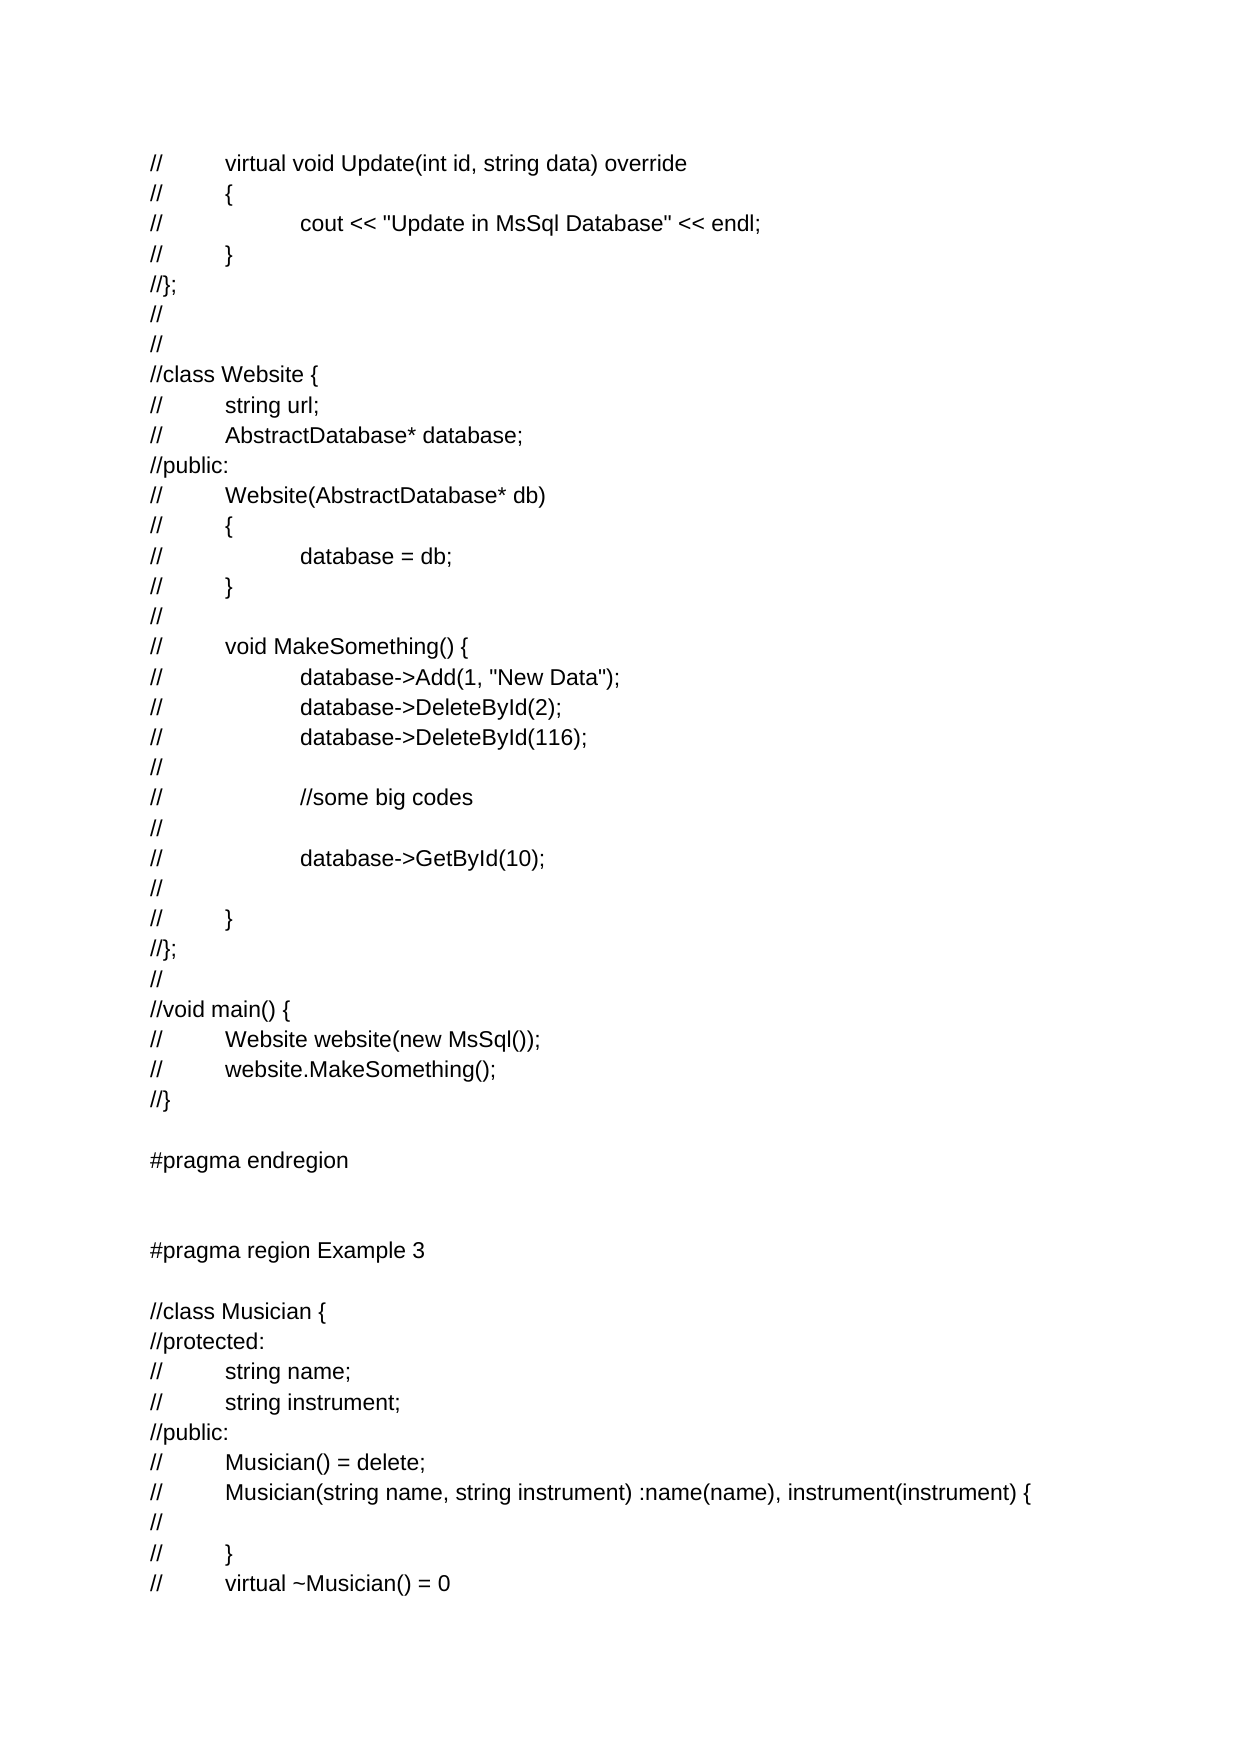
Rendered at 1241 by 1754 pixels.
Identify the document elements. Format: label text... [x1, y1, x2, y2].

text // AbstractDatabase* database; [150, 422, 1090, 448]
text //class Website { [150, 361, 1090, 388]
text //}; [150, 271, 1090, 297]
text // database->GetById(10); [150, 845, 1090, 871]
text #pragma region Example 3 [150, 1237, 1090, 1264]
text //class Musician { [150, 1298, 1090, 1324]
text // } [150, 1539, 1090, 1566]
text // cout << "Update in MsSql Database" << endl; [150, 210, 1090, 237]
text //protected: [150, 1328, 1090, 1354]
text // [150, 875, 1090, 901]
text // } [150, 241, 1090, 267]
text // website.MakeSomething(); [150, 1056, 1090, 1083]
text // //some big codes [150, 784, 1090, 811]
text // { [150, 180, 1090, 207]
text // database->DeleteById(116); [150, 724, 1090, 750]
text // { [150, 512, 1090, 539]
text // [150, 814, 1090, 841]
text // database->DeleteById(2); [150, 694, 1090, 720]
text // [150, 331, 1090, 358]
text //} [150, 1086, 1090, 1113]
text // } [150, 905, 1090, 932]
text // Website website(new MsSql()); [150, 1026, 1090, 1052]
text // [150, 301, 1090, 327]
text // virtual void Update(int id, string data) override [150, 150, 1090, 176]
text // string url; [150, 392, 1090, 418]
text // database->Add(1, "New Data"); [150, 663, 1090, 690]
text //public: [150, 1419, 1090, 1445]
text // Musician() = delete; [150, 1449, 1090, 1475]
text //void main() { [150, 996, 1090, 1022]
text // Musician(string name, string instrument) :name(name), instrument(instrument) { [150, 1479, 1090, 1506]
text // [150, 966, 1090, 992]
text // virtual ~Musician() = 0 [150, 1570, 1090, 1596]
text // } [150, 573, 1090, 599]
text // Website(AbstractDatabase* db) [150, 482, 1090, 509]
text // string instrument; [150, 1388, 1090, 1415]
text //public: [150, 452, 1090, 478]
text // void MakeSomething() { [150, 633, 1090, 660]
text // string name; [150, 1358, 1090, 1385]
text #pragma endregion [150, 1147, 1090, 1173]
text // database = db; [150, 543, 1090, 569]
text // [150, 754, 1090, 781]
text // [150, 1509, 1090, 1536]
text //}; [150, 935, 1090, 962]
text // [150, 603, 1090, 629]
